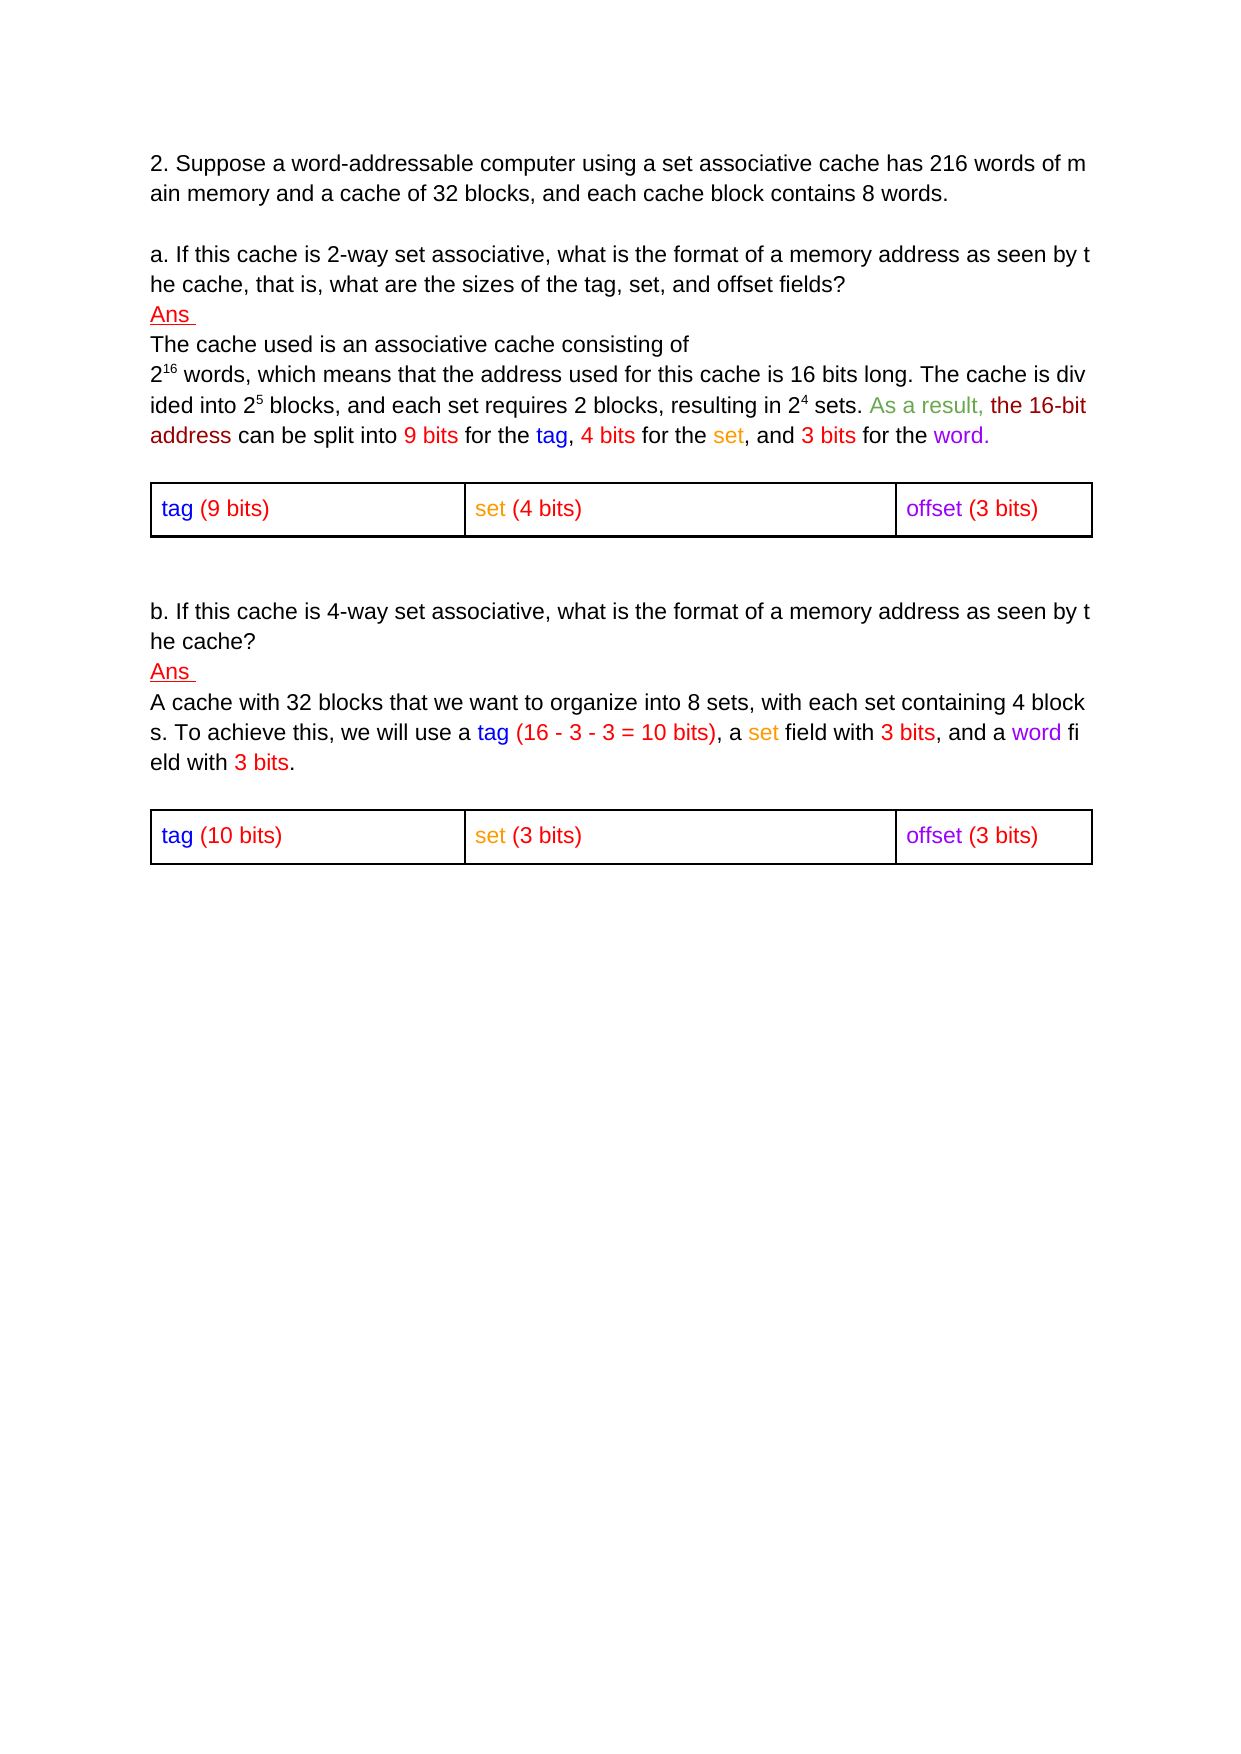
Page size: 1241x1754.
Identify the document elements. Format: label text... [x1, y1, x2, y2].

text 2. Suppose a word-addressable computer using a set associative cache has 216 words of main memory and a cache of 32 blocks, and each cache block contains 8 words. [150, 150, 1090, 207]
table_header offset (3 bits) [897, 484, 1091, 535]
text b. If this cache is 4-way set associative, what is the format of a memory address as seen by the cache? [150, 598, 1090, 654]
text A cache with 32 blocks that we want to organize into 8 sets, with each set containing 4 blocks. To achieve this, we will use a tag (16 - 3 - 3 = 10 bits), a set field with 3 bits, and a word field with 3 bits. [150, 688, 1090, 775]
text Ans [150, 301, 1090, 327]
text The cache used is an associative cache consisting of 216 words, which means that the address used for this cache is 16 bits long. The cache is divided into 25 blocks, and each set requires 2 blocks, resulting in 24 sets. As a result, the 16-bit address can be split into 9 bits for the tag, 4 bits for the set, and 3 bits for the word. [150, 331, 1090, 448]
text Ans [150, 658, 1090, 685]
table_header tag (9 bits) [152, 484, 464, 535]
table_header offset (3 bits) [897, 811, 1091, 862]
table_header set (3 bits) [466, 811, 895, 862]
text a. If this cache is 2-way set associative, what is the format of a memory address as seen by the cache, that is, what are the sizes of the tag, set, and offset fields? [150, 241, 1090, 297]
table_header set (4 bits) [466, 484, 895, 535]
table_header tag (10 bits) [152, 811, 464, 862]
